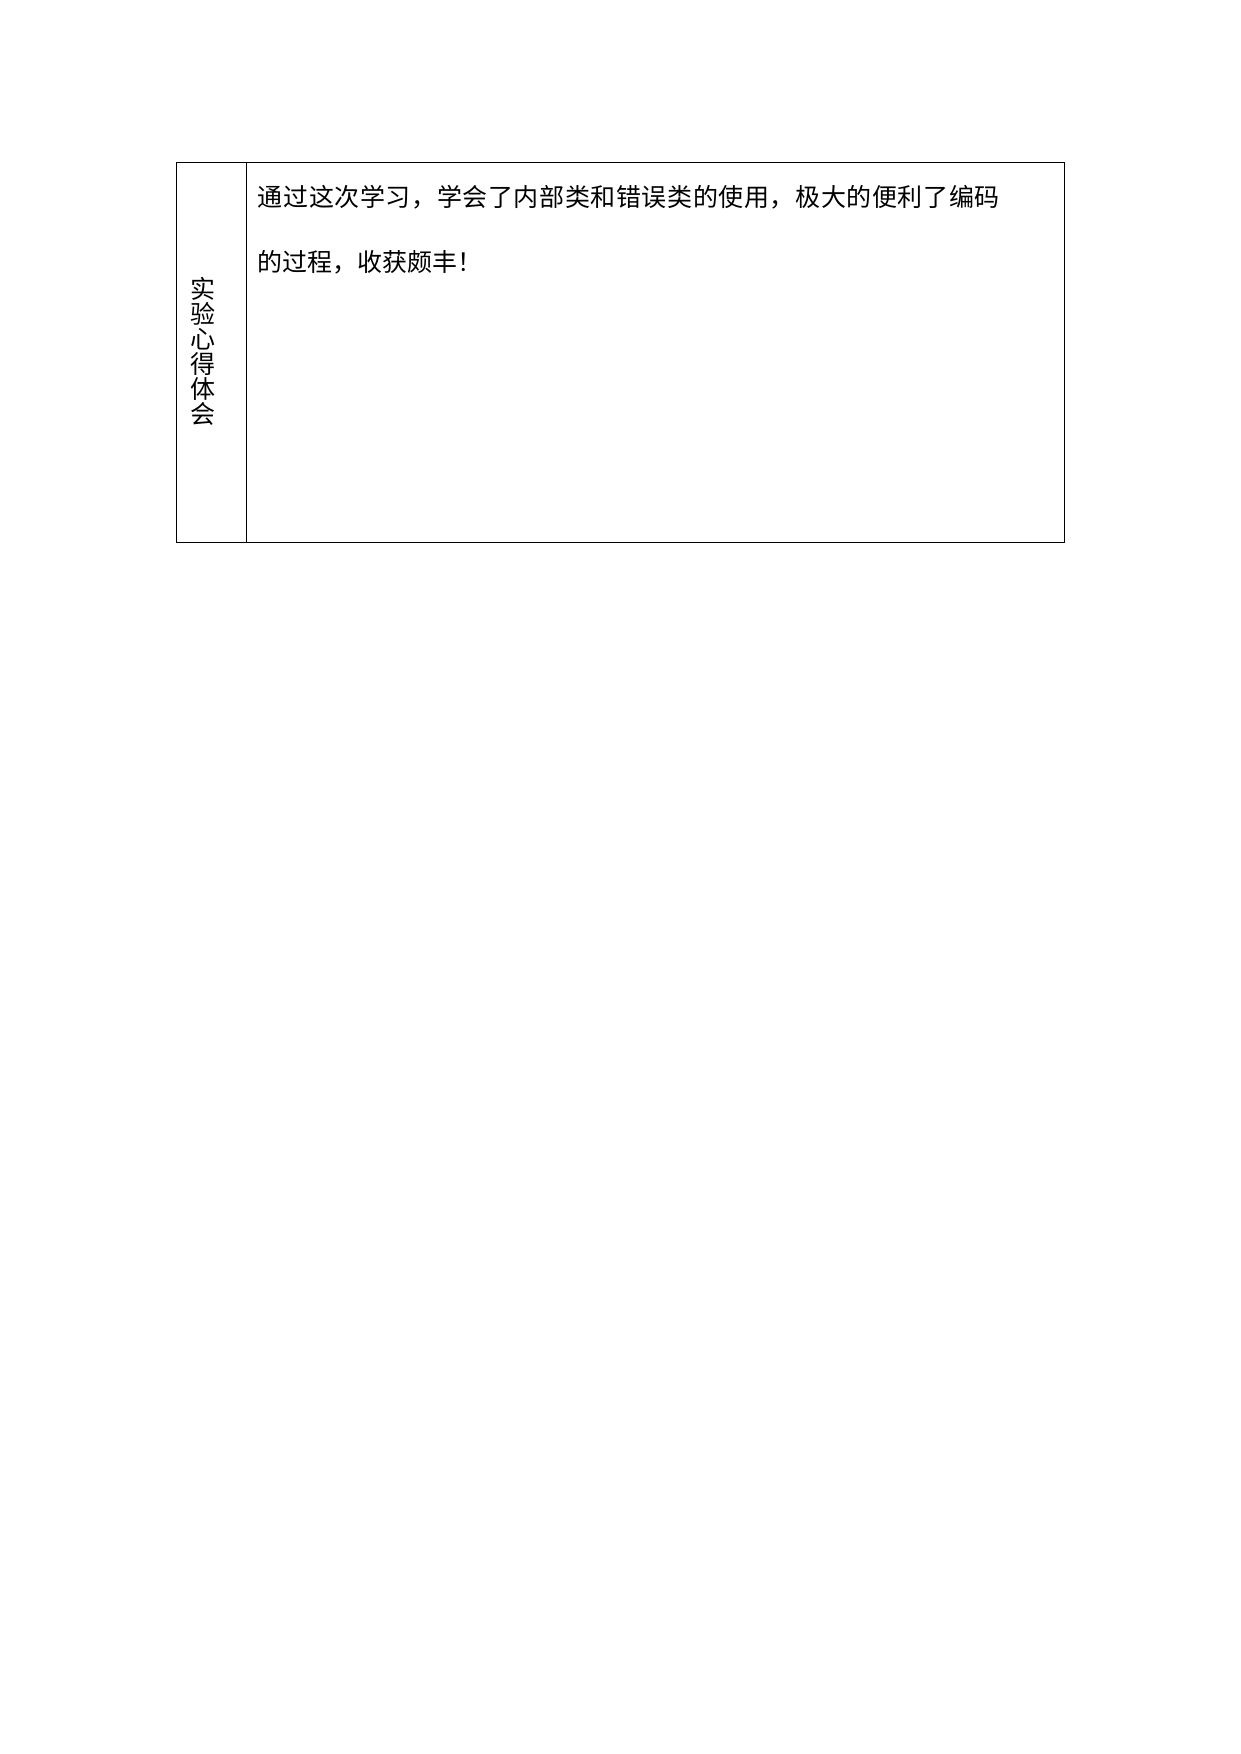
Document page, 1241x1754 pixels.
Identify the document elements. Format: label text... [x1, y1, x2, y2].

table_cell 通过这次学习，学会了内部类和错误类的使用，极大的便利了编码的过程，收获颇丰！ [247, 163, 1064, 542]
table_cell 实验心得体会 [177, 163, 246, 542]
